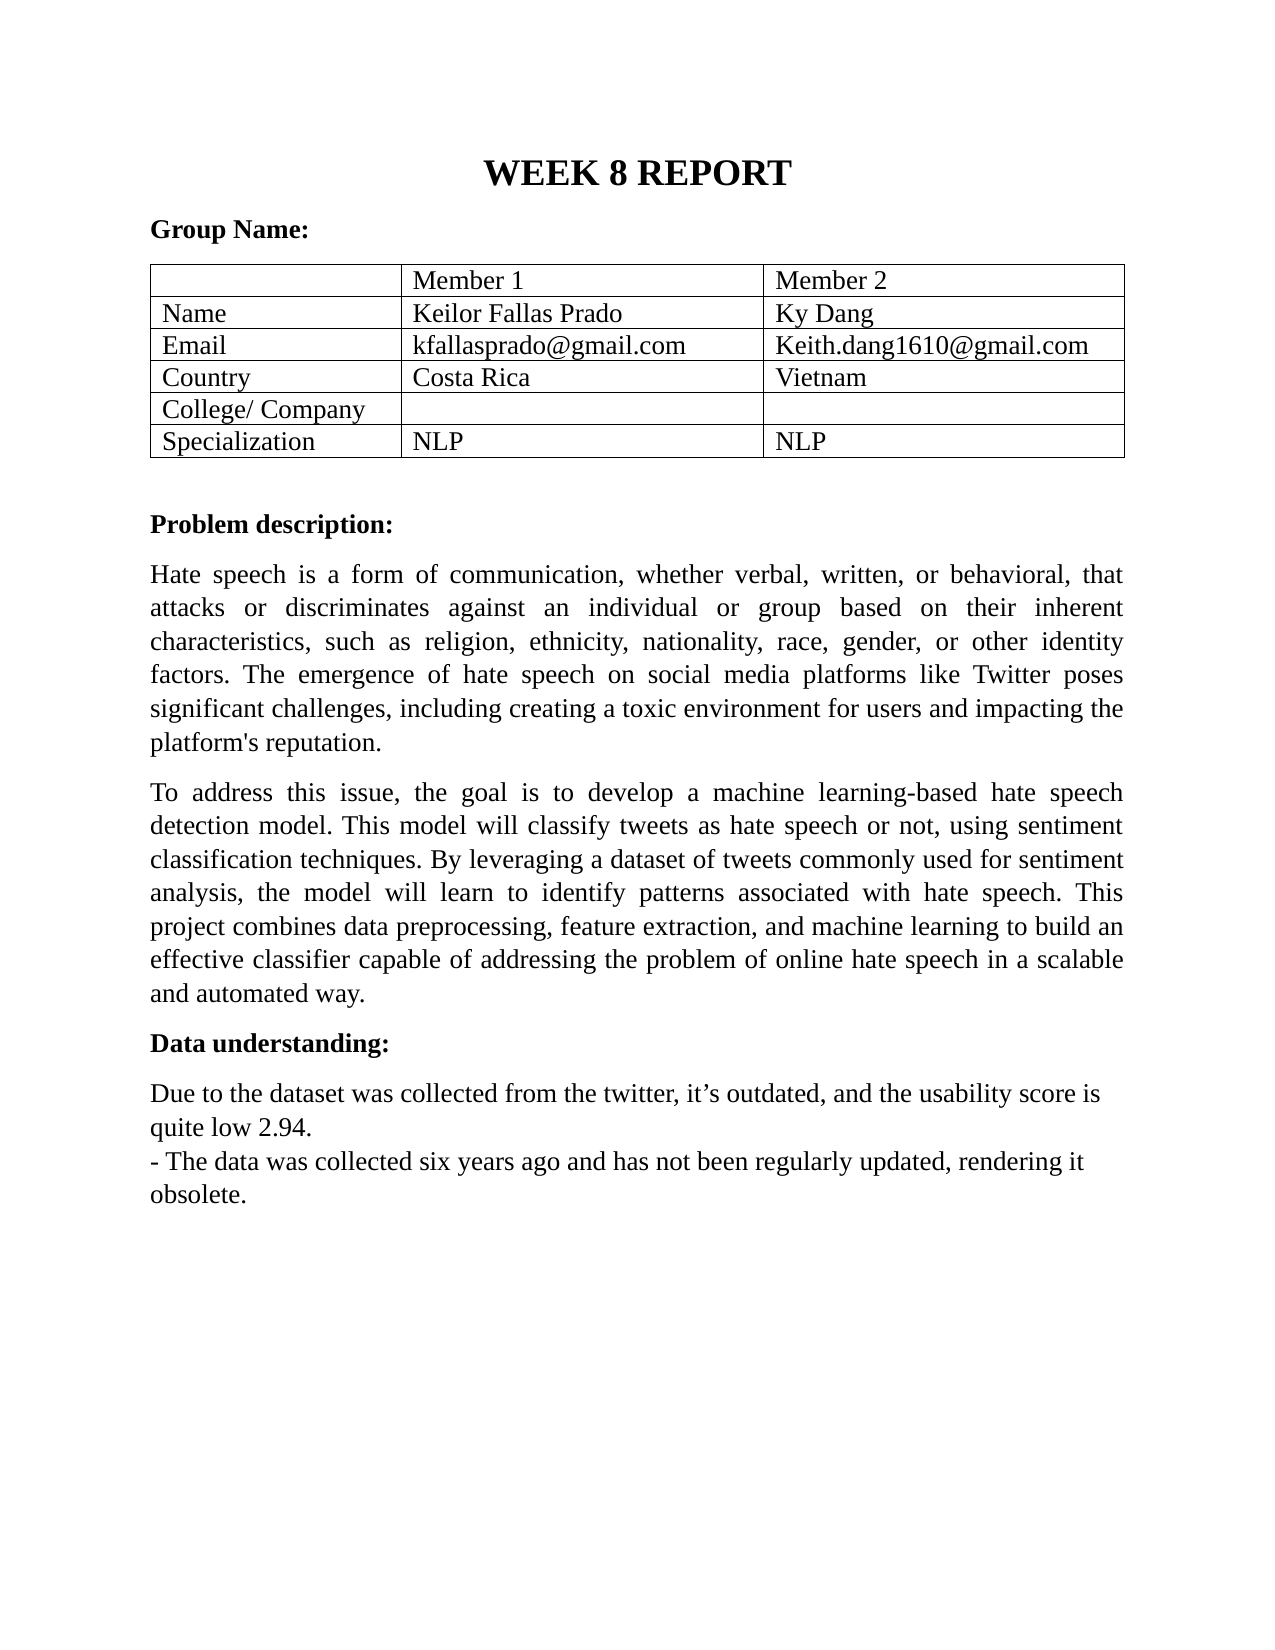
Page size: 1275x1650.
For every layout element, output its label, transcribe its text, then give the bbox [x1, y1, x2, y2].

table_cell Vietnam [764, 361, 1124, 392]
table_cell Keith.dang1610@gmail.com [764, 329, 1124, 360]
table_header Member 1 [402, 265, 763, 296]
table_cell NLP [402, 425, 763, 457]
text Due to the dataset was collected from the twitter, it’s outdated, and the usability score is quite low 2.94. - The data was collected six years ago and has not been regularly updated, rendering it obsolete. [150, 1078, 1125, 1209]
table_cell kfallasprado@gmail.com [402, 329, 763, 360]
text WEEK 8 REPORT [150, 150, 1125, 193]
table_cell Country [151, 361, 401, 392]
table_header Member 2 [764, 265, 1124, 296]
table_cell Email [151, 329, 401, 360]
table_cell NLP [764, 425, 1124, 457]
table_cell Name [151, 297, 401, 328]
text To address this issue, the goal is to develop a machine learning-based hate speech detection model. This model will classify tweets as hate speech or not, using sentiment classification techniques. By leveraging a dataset of tweets commonly used for sentiment analysis, the model will learn to identify patterns associated with hate speech. This project combines data preprocessing, feature extraction, and machine learning to build an effective classifier capable of addressing the problem of online hate speech in a scalable and automated way. [150, 776, 1125, 1008]
text Problem description: [150, 508, 1125, 539]
table_cell [764, 393, 1124, 424]
table_cell College/ Company [151, 393, 401, 424]
text Hate speech is a form of communication, whether verbal, written, or behavioral, that attacks or discriminates against an individual or group based on their inherent characteristics, such as religion, ethnicity, nationality, race, gender, or other identity factors. The emergence of hate speech on social media platforms like Twitter poses significant challenges, including creating a toxic environment for users and impacting the platform's reputation. [150, 558, 1125, 757]
table_cell Costa Rica [402, 361, 763, 392]
table_cell Specialization [151, 425, 401, 457]
text Data understanding: [150, 1027, 1125, 1058]
table_cell Keilor Fallas Prado [402, 297, 763, 328]
table_header [151, 265, 401, 296]
table_cell [402, 393, 763, 424]
text Group Name: [150, 213, 1125, 244]
table_cell Ky Dang [764, 297, 1124, 328]
